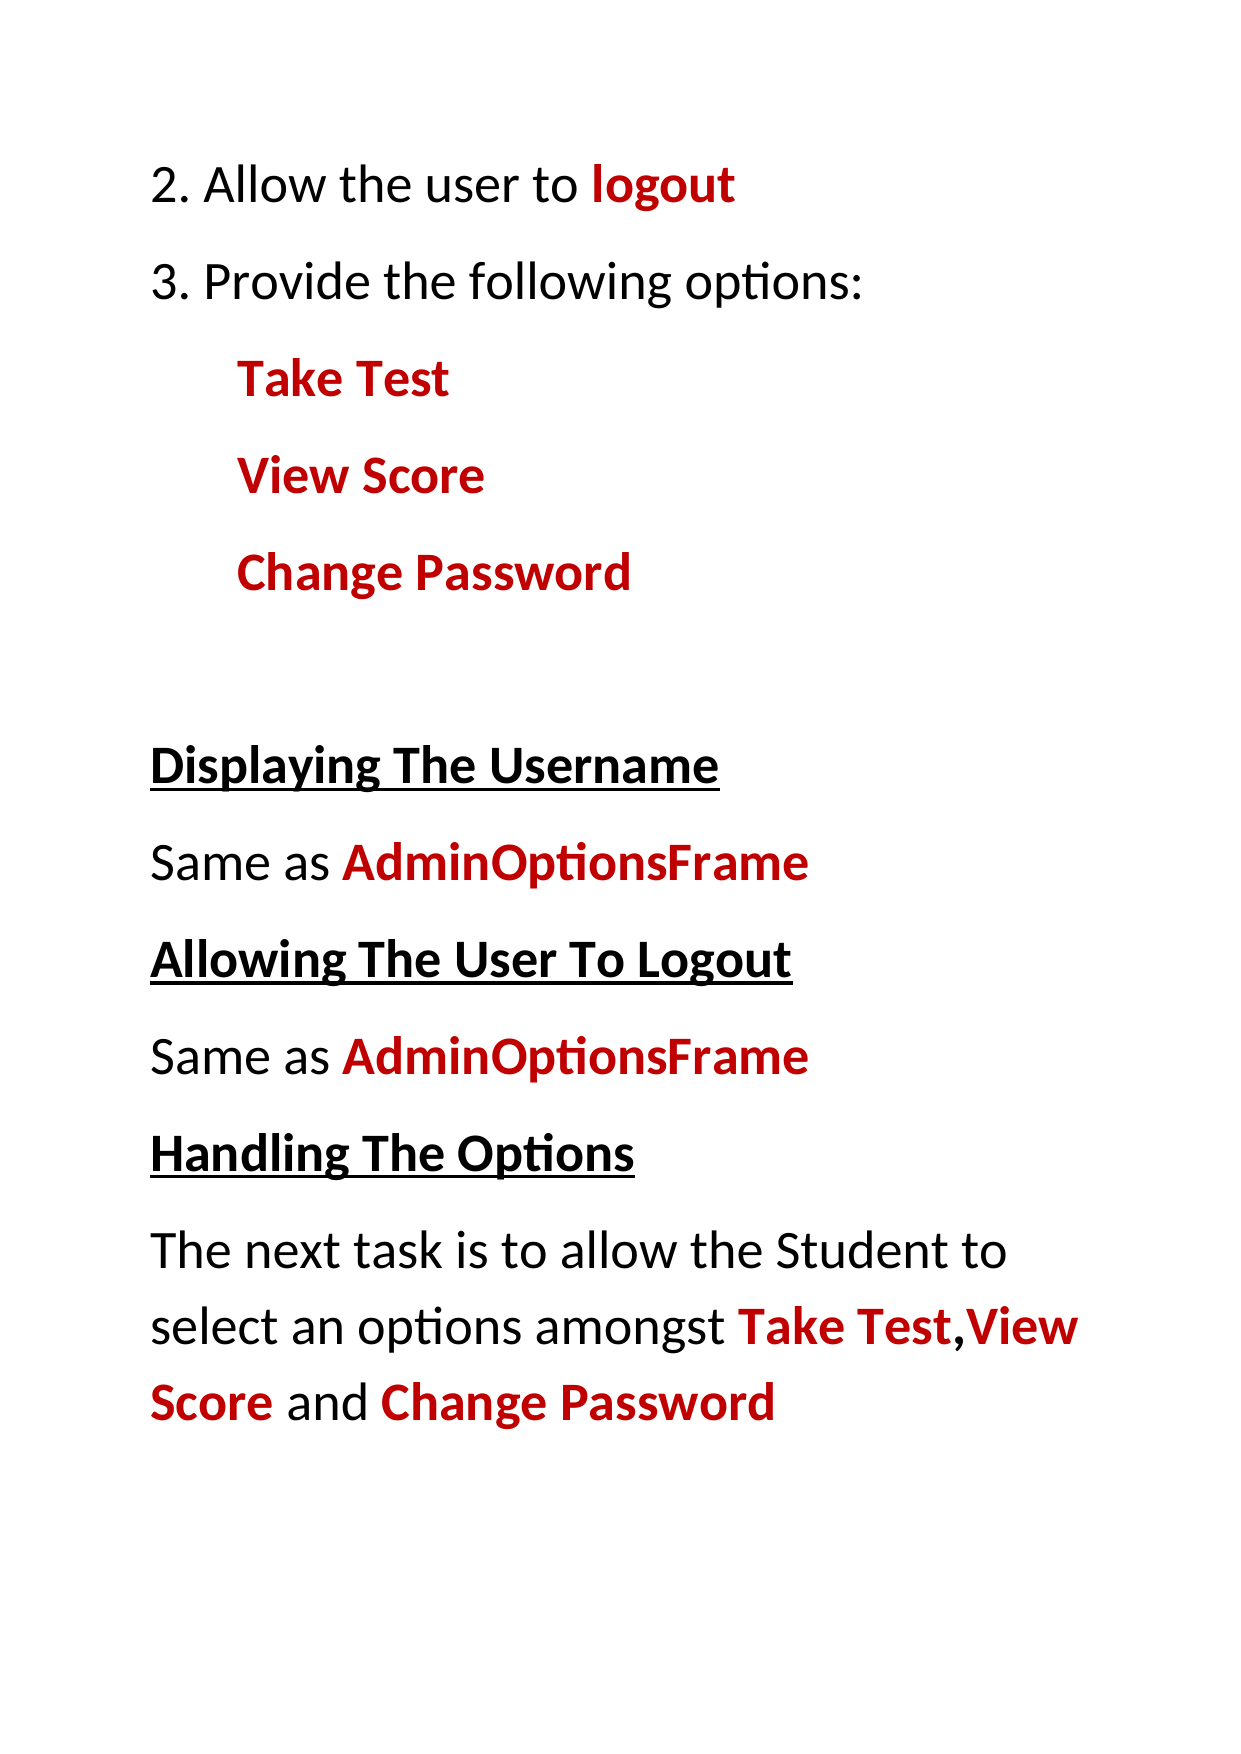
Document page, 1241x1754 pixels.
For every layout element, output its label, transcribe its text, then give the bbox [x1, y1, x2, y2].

text Take Test [150, 344, 1090, 410]
text 2. Allow the user to logout [150, 150, 1090, 216]
text Same as AdminOptionsFrame [150, 828, 1090, 894]
text Allowing The User To Logout [150, 925, 1090, 991]
text 3. Provide the following options: [150, 247, 1090, 313]
text Same as AdminOptionsFrame [150, 1022, 1090, 1088]
text View Score [150, 441, 1090, 507]
text Displaying The Username [150, 731, 1090, 797]
text Handling The Options [150, 1119, 1090, 1185]
text Change Password [150, 537, 1090, 604]
text The next task is to allow the Student to select an options amongst Take Test,View Score and Change Password [150, 1216, 1090, 1434]
